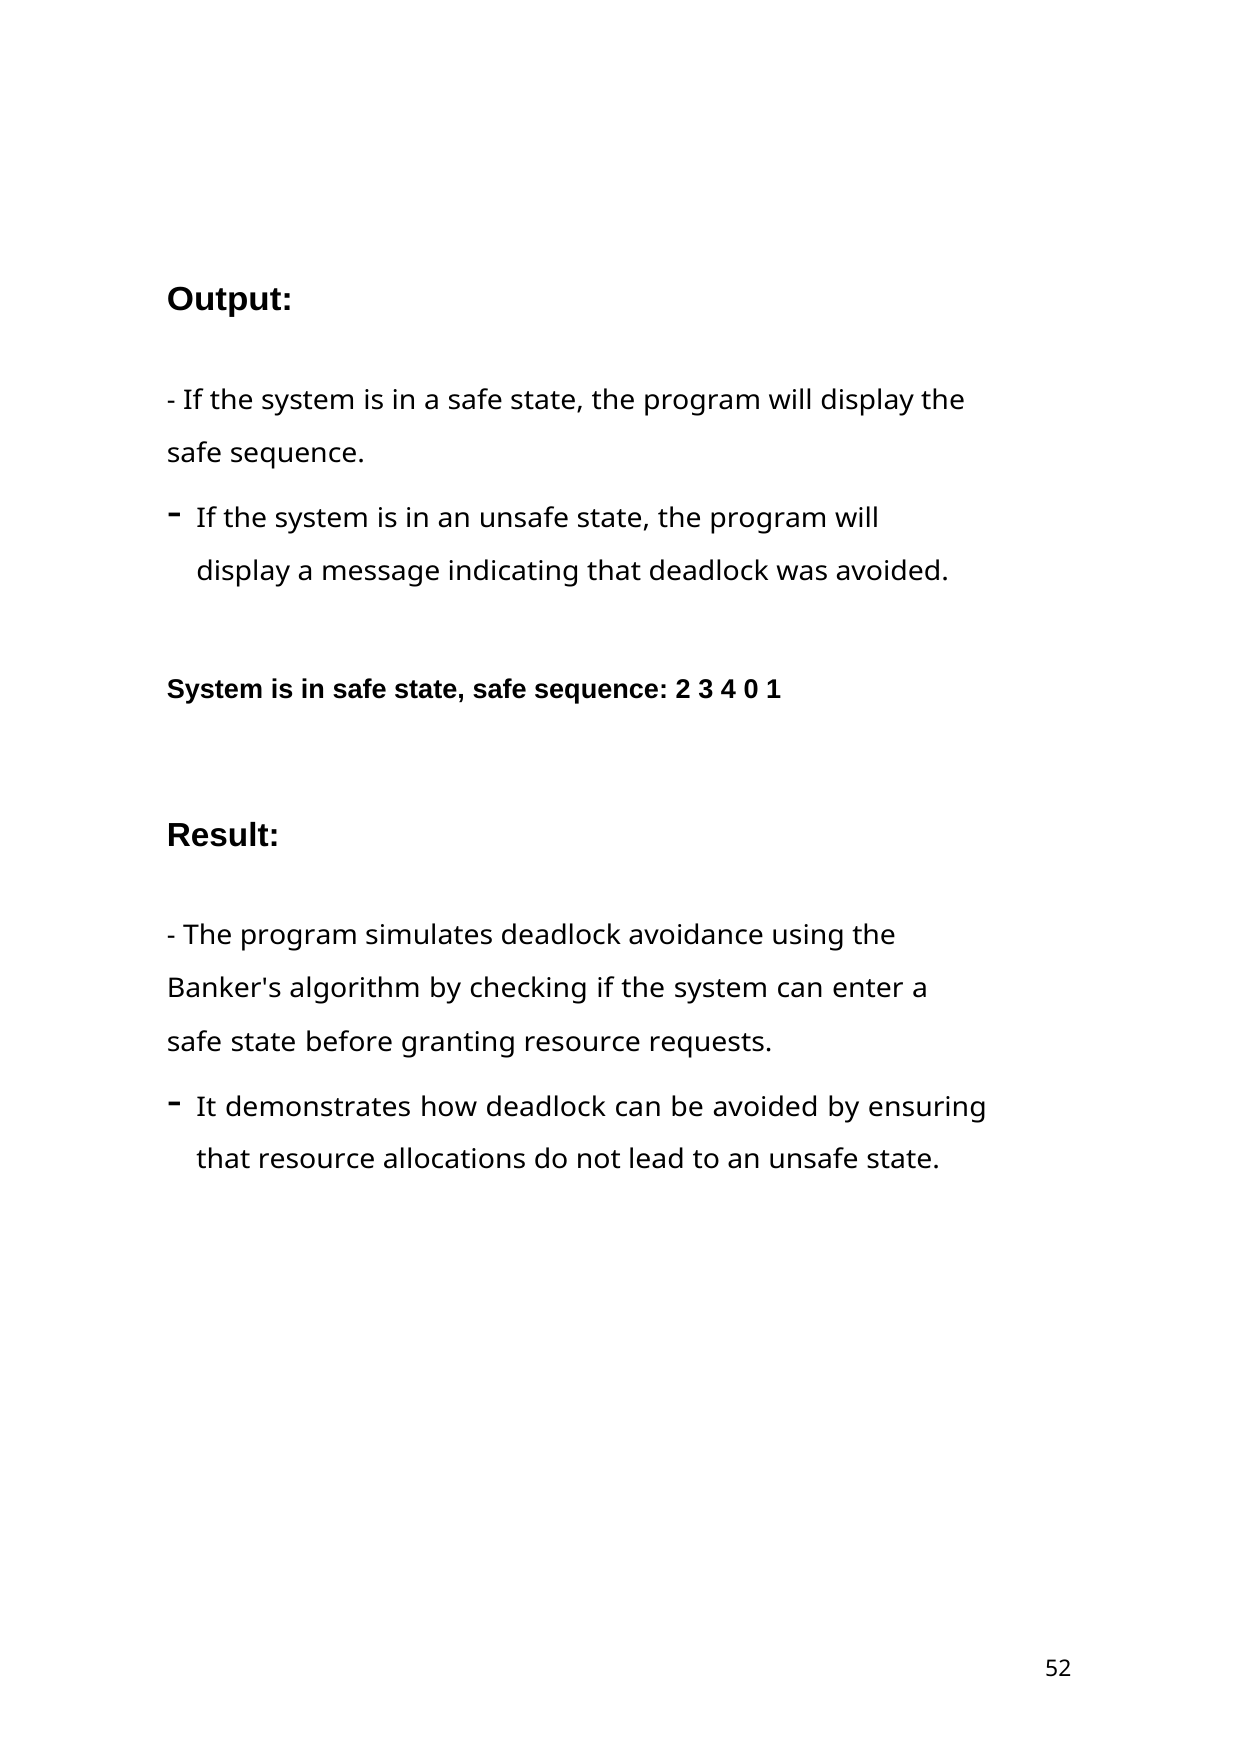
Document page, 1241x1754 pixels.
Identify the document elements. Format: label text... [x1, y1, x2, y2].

list It demonstrates how deadlock can be avoided by ensuring that resource allocations do not lead to an unsafe state. [167, 1066, 996, 1177]
list If the system is in a safe state, the program will display the safe sequence. [167, 364, 979, 470]
subtitle Output: [167, 279, 1084, 318]
list The program simulates deadlock avoidance using the Banker's algorithm by checking if the system can enter a safe state before granting resource requests. [167, 899, 988, 1059]
list If the system is in an unsafe state, the program will display a message indicating that deadlock was avoided. [167, 477, 956, 588]
subtitle Result: [167, 814, 1084, 853]
text System is in safe state, safe sequence: 2 3 4 0 1 [167, 673, 1084, 705]
